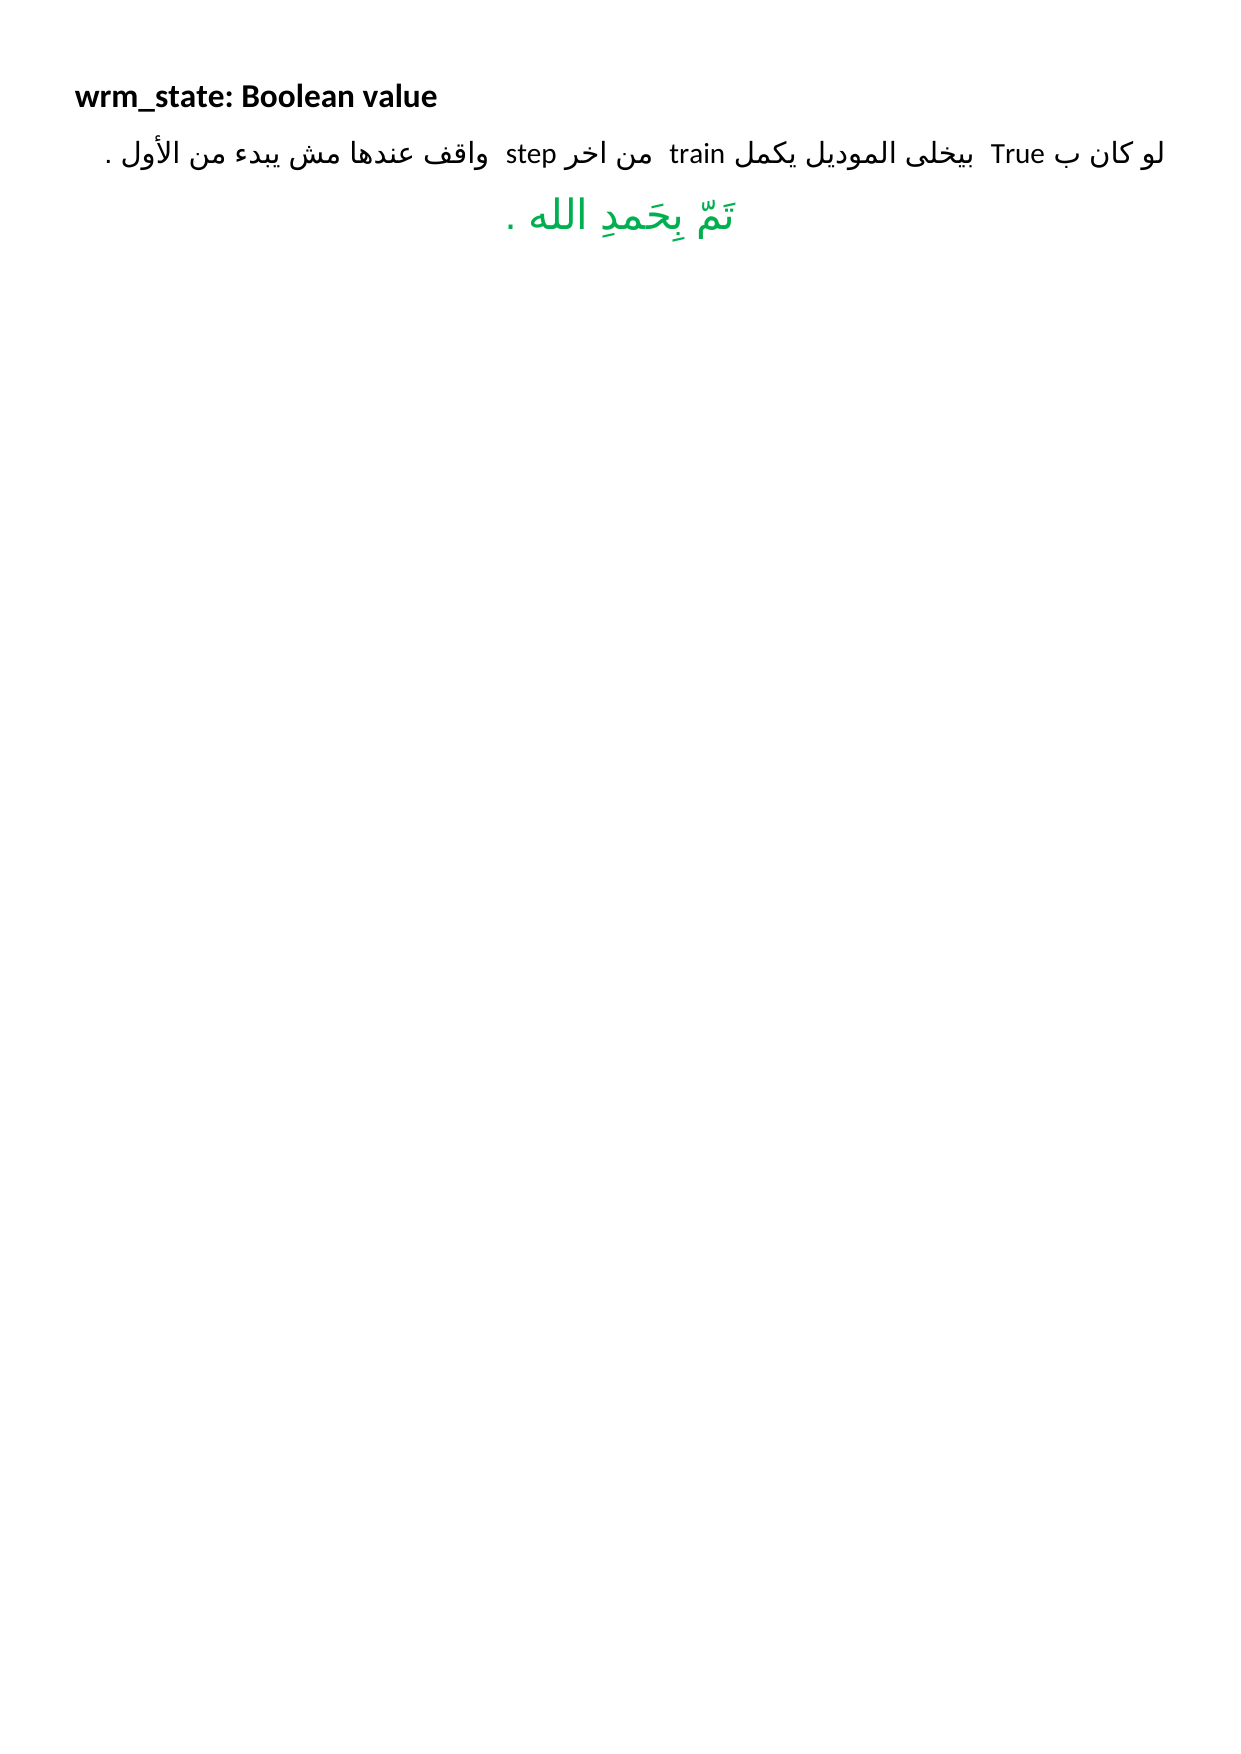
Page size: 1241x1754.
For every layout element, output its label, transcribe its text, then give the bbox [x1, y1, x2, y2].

text wrm_state: Boolean value [75, 75, 1165, 116]
text تَمّ بِحَمدِ الله . [75, 191, 1165, 239]
text لو كان ب True بيخلى الموديل يكمل train من اخر step واقف عندها مش يبدء من الأول . [75, 136, 1165, 171]
